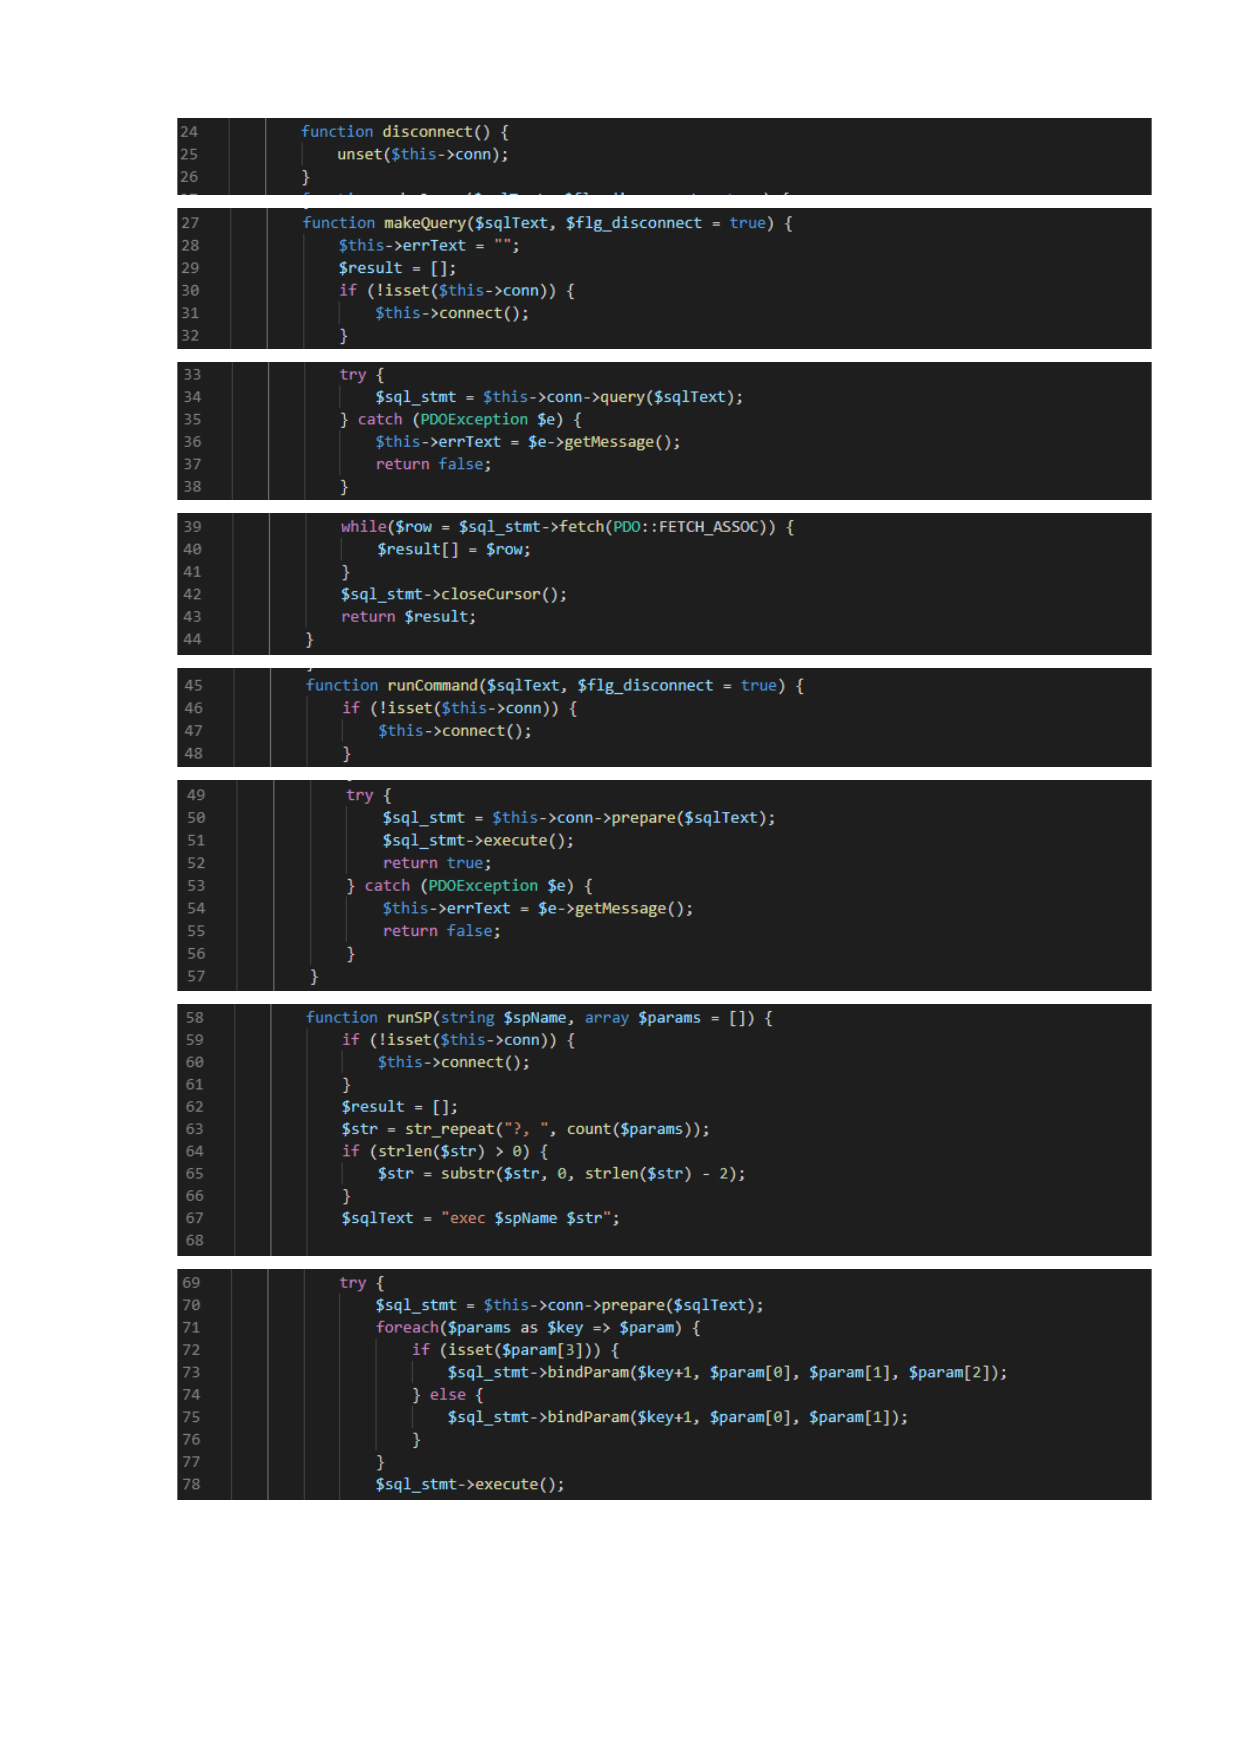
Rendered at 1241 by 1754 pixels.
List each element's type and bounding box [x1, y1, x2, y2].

picture [177, 362, 1152, 500]
picture [177, 513, 1152, 655]
picture [177, 780, 1152, 991]
picture [177, 1269, 1152, 1500]
picture [177, 118, 1152, 195]
picture [177, 1004, 1152, 1256]
picture [177, 208, 1152, 349]
picture [177, 668, 1152, 767]
